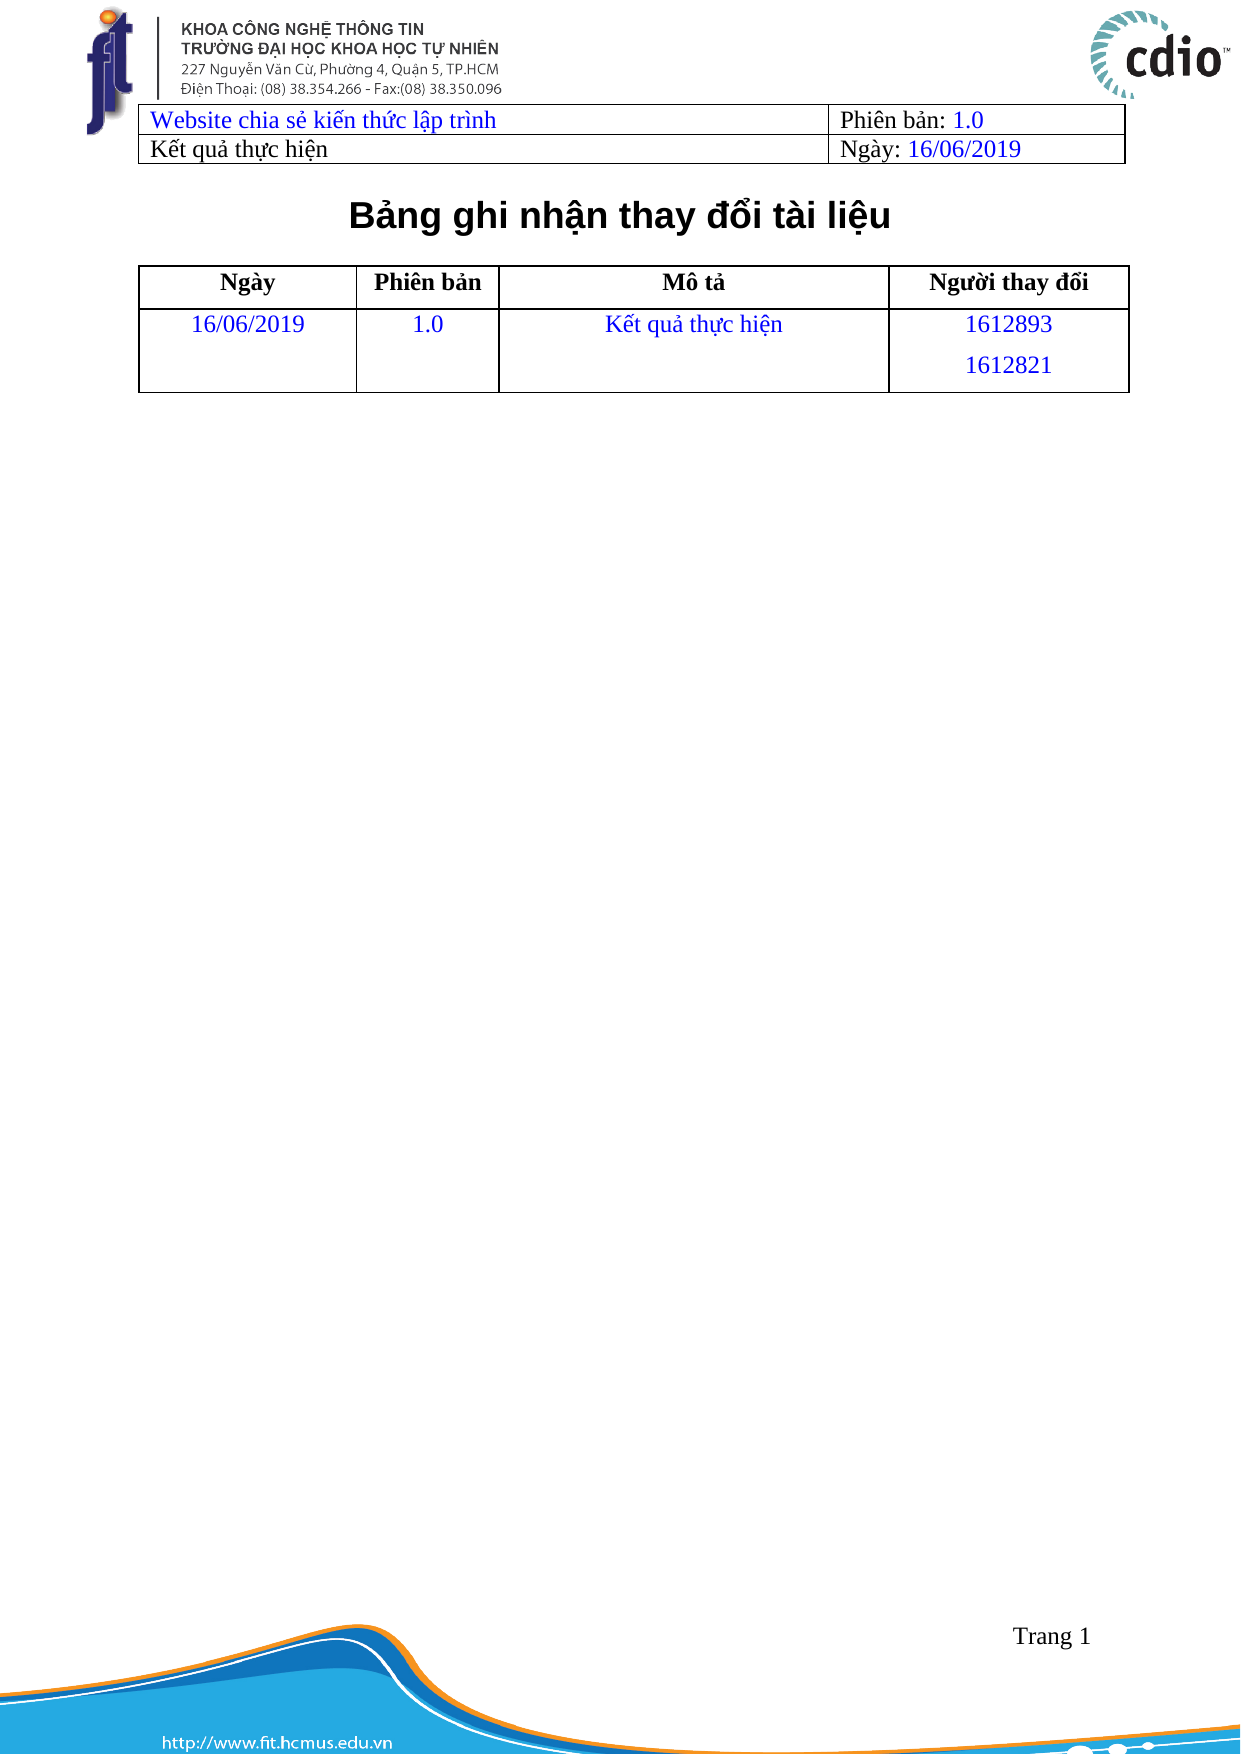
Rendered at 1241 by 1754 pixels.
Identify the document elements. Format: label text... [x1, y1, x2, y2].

table_header Người thay đổi [890, 267, 1128, 308]
table_header Ngày [140, 267, 356, 308]
table_header Mô tả [500, 267, 888, 308]
table_cell 1612893 1612821 [890, 310, 1128, 392]
table_cell Kết quả thực hiện [500, 310, 888, 392]
picture [63, 0, 1241, 159]
picture [139, 105, 828, 134]
picture [0, 1621, 1241, 1754]
table_cell 1.0 [357, 310, 498, 392]
table_header Phiên bản [357, 267, 498, 308]
picture [829, 105, 1124, 134]
table_cell 16/06/2019 [140, 310, 356, 392]
picture [139, 135, 828, 159]
picture [829, 135, 1124, 159]
text Bảng ghi nhận thay đổi tài liệu [150, 193, 1090, 236]
